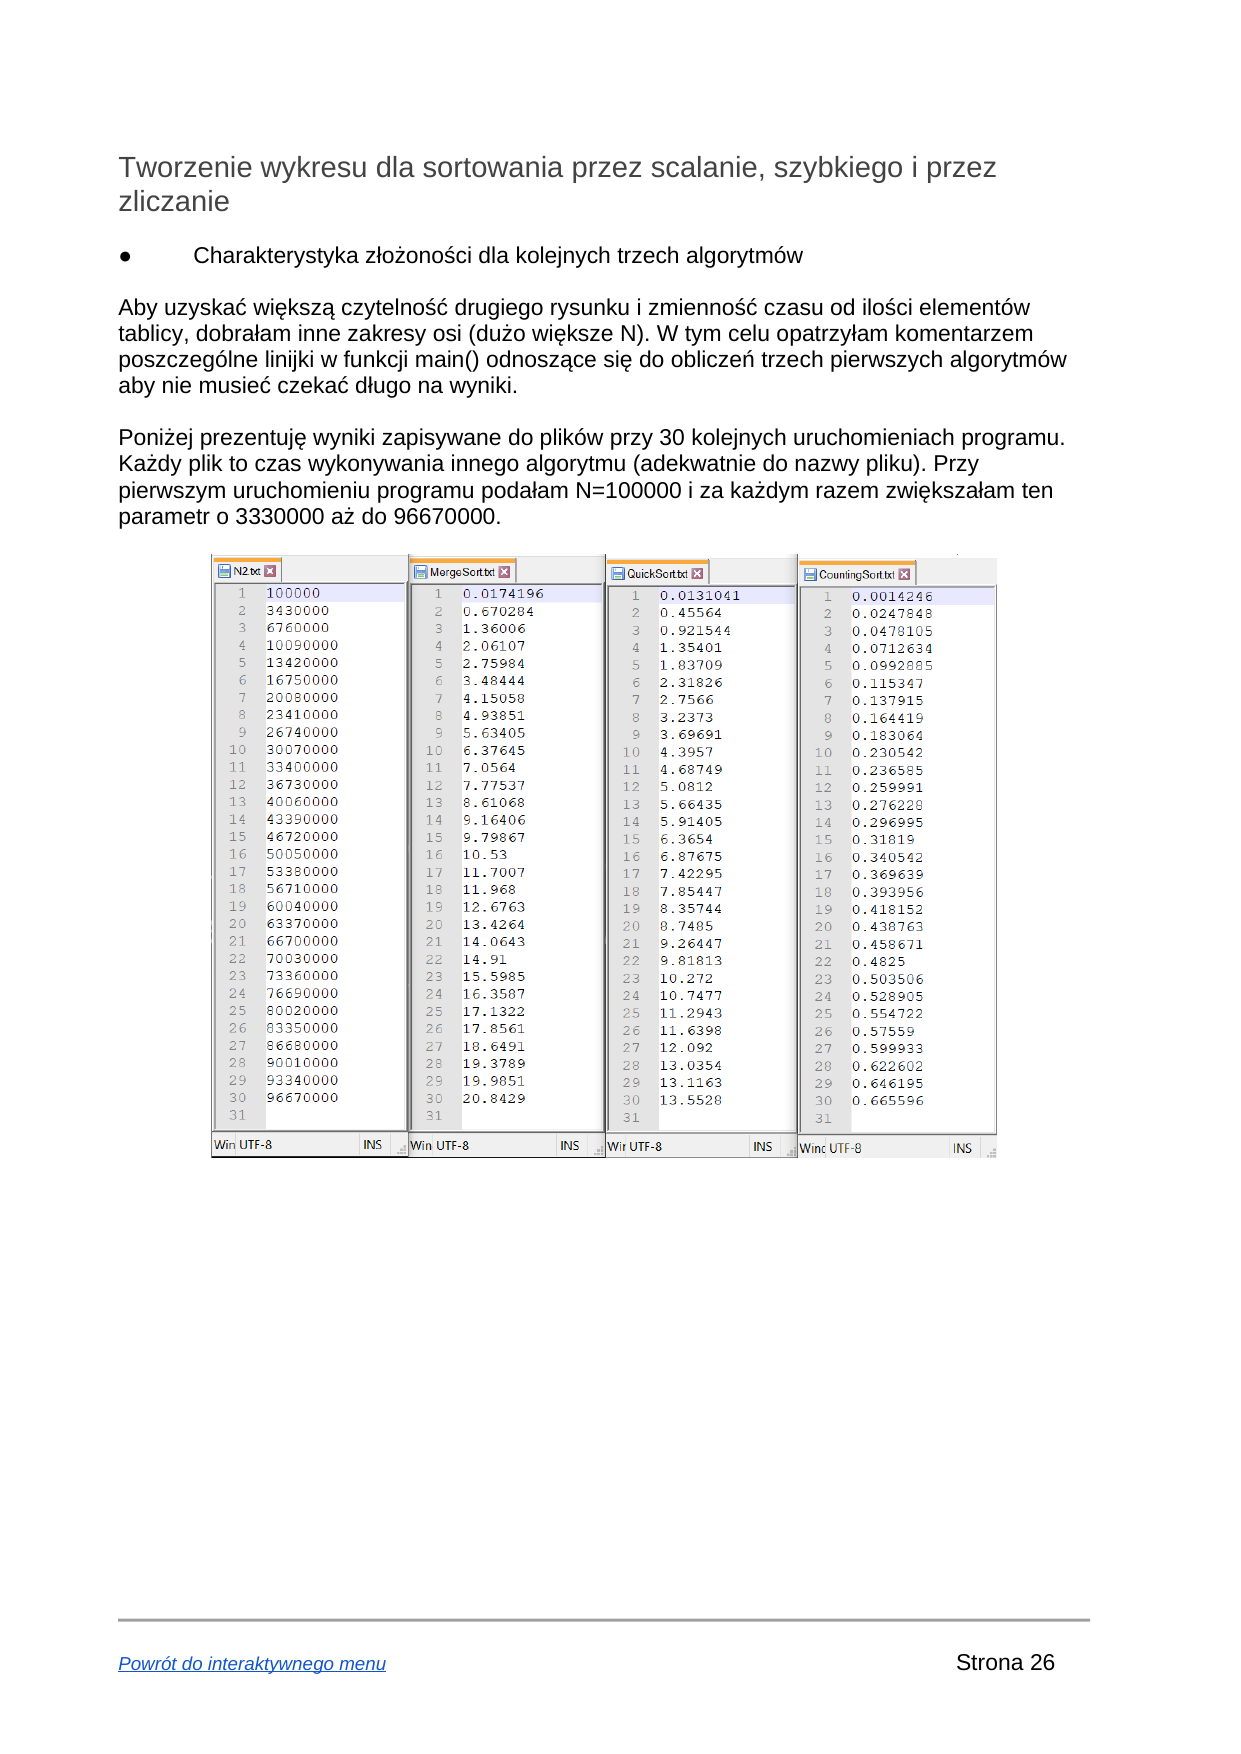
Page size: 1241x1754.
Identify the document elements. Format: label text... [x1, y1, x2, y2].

subtitle Tworzenie wykresu dla sortowania przez scalanie, szybkiego i przez zliczanie [118, 150, 1090, 217]
list Charakterystyka złożoności dla kolejnych trzech algorytmów [118, 242, 1090, 268]
picture [211, 554, 997, 1158]
text Poniżej prezentuję wyniki zapisywane do plików przy 30 kolejnych uruchomieniach programu. Każdy plik to czas wykonywania innego algorytmu (adekwatnie do nazwy pliku). Przy pierwszym uruchomieniu programu podałam N=100000 i za każdym razem zwiększałam ten parametr o 3330000 aż do 96670000. [118, 424, 1090, 529]
text Aby uzyskać większą czytelność drugiego rysunku i zmienność czasu od ilości elementów tablicy, dobrałam inne zakresy osi (dużo większe N). W tym celu opatrzyłam komentarzem poszczególne linijki w funkcji main() odnoszące się do obliczeń trzech pierwszych algorytmów aby nie musieć czekać długo na wyniki. [118, 293, 1090, 399]
